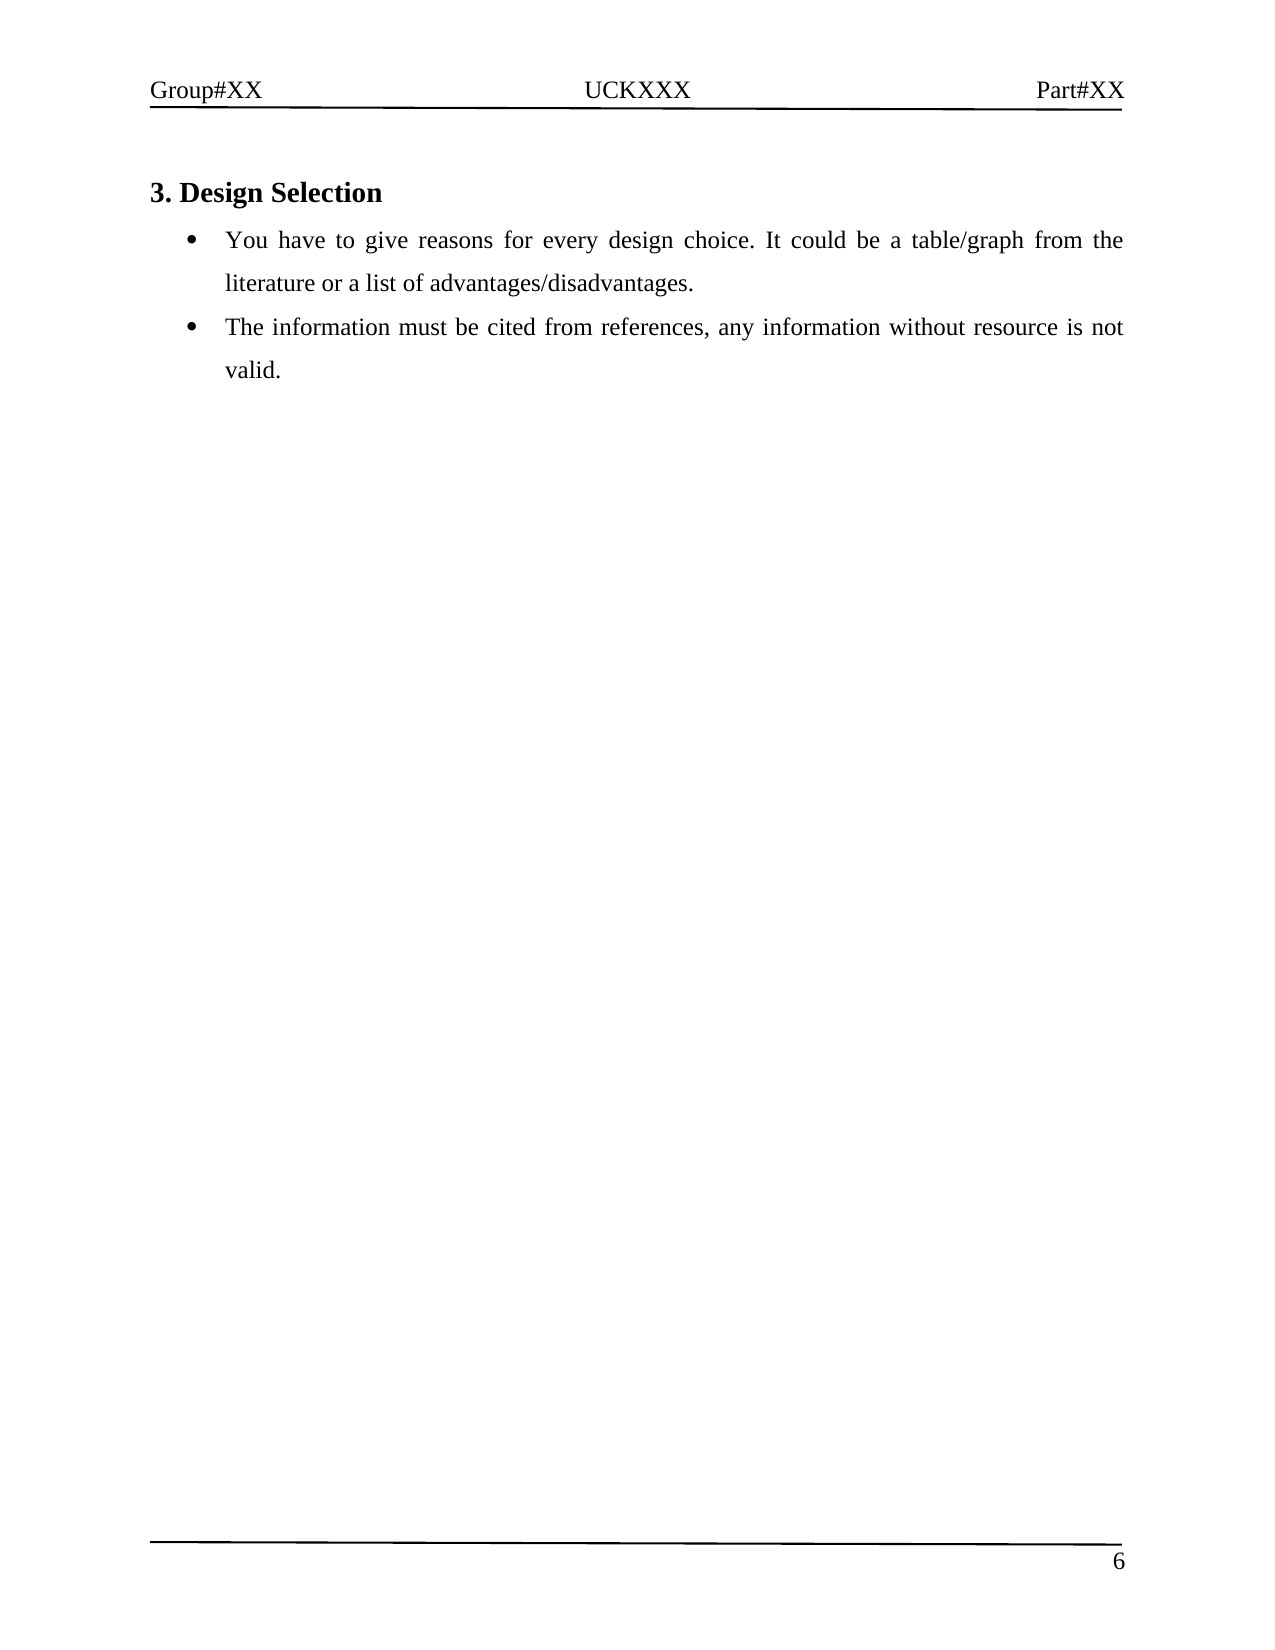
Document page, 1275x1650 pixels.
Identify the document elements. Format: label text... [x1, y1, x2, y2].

list You have to give reasons for every design choice. It could be a table/graph from the literature or a list of advantages/disadvantages. [187, 225, 1125, 297]
list The information must be cited from references, any information without resource is not valid. [187, 312, 1125, 383]
subtitle Design Selection [150, 175, 1125, 208]
